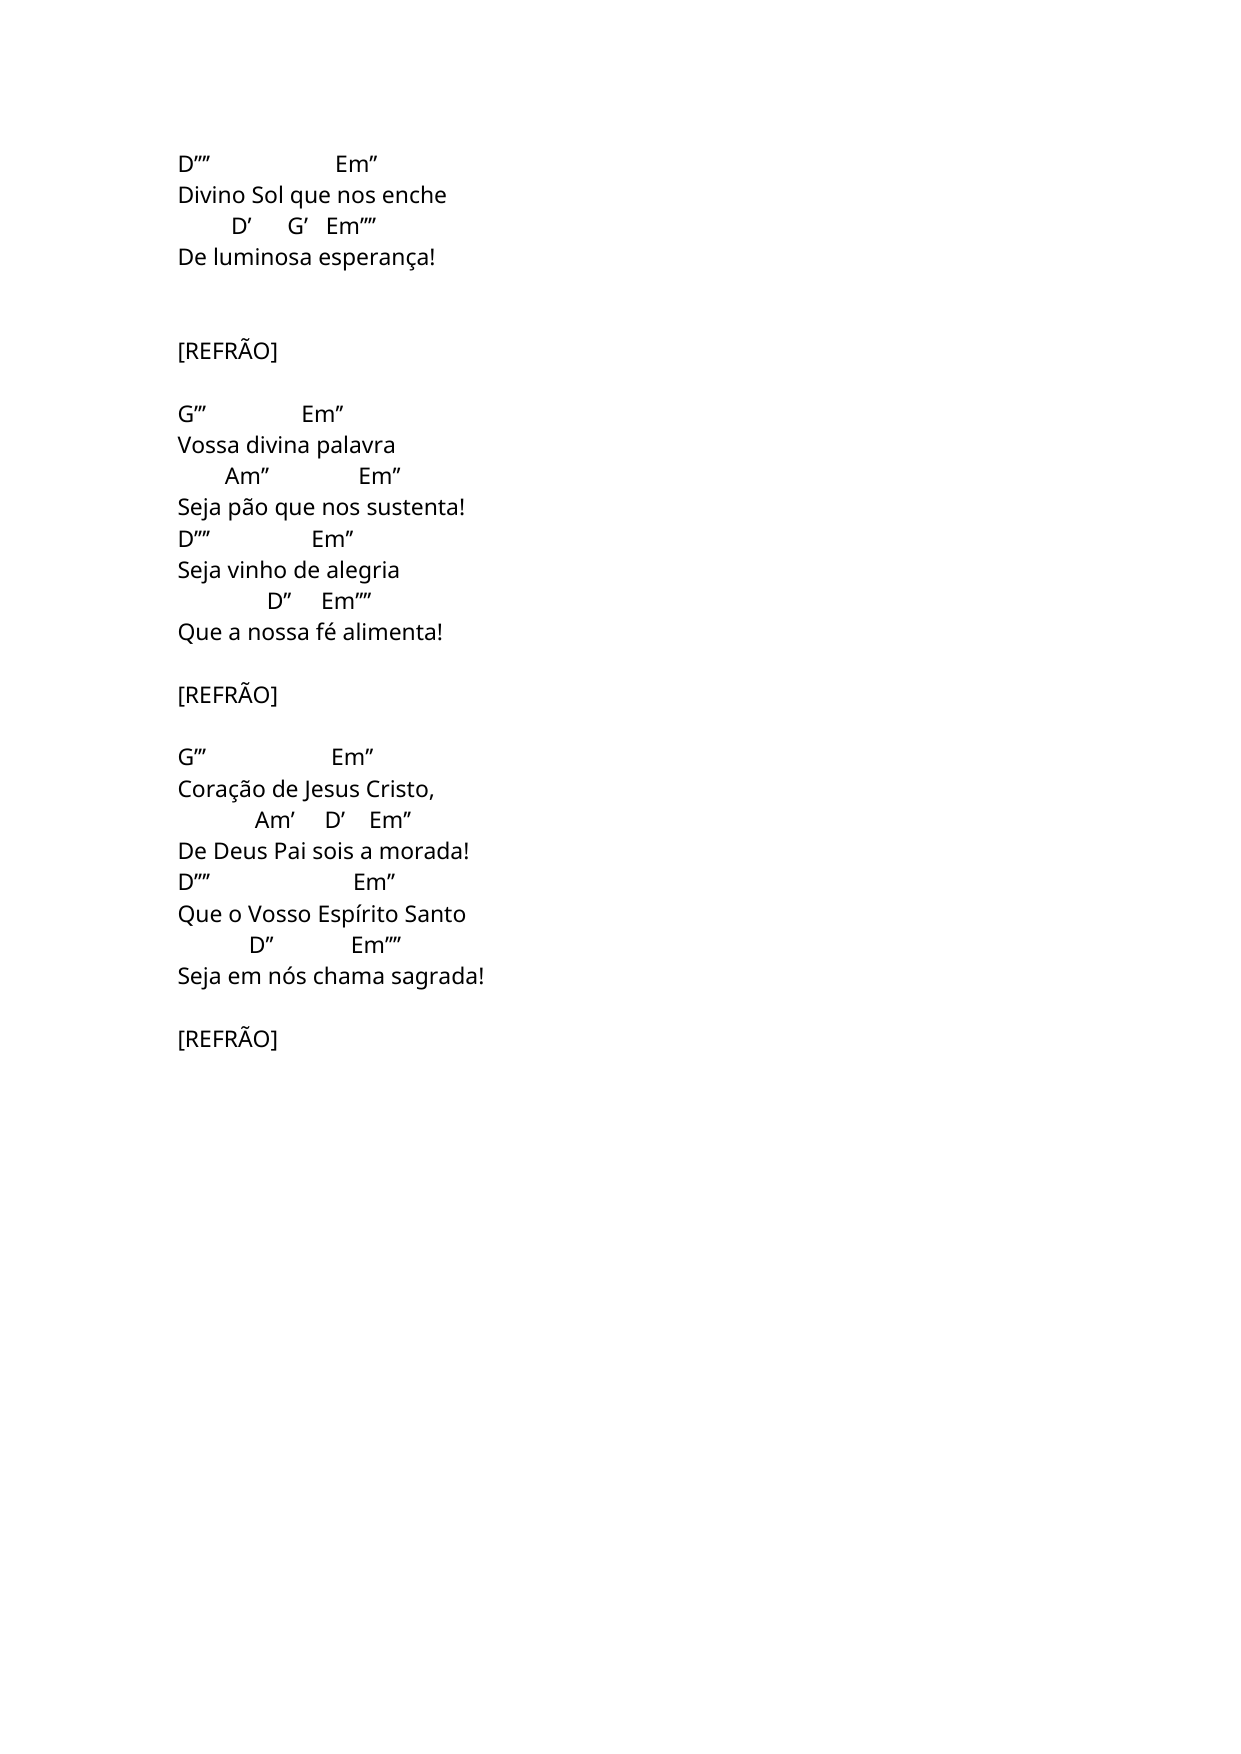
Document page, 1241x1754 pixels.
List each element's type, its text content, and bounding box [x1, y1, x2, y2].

text [REFRÃO] [177, 679, 1063, 710]
text Vossa divina palavra [177, 429, 1063, 460]
text Am’ D’ Em’’ De Deus Pai sois a morada! [177, 804, 1063, 866]
text D’’ Em’’’’ Que a nossa fé alimenta! [177, 585, 1063, 648]
text G’’’ Em’’ [177, 741, 1063, 773]
text Am’’ Em’’ Seja pão que nos sustenta! [177, 460, 1063, 523]
text D’’’’ Em’’ Que o Vosso Espírito Santo [177, 866, 1063, 929]
text [REFRÃO] [177, 335, 1063, 366]
text D’ G’ Em’’’’ De luminosa esperança! [177, 210, 1063, 273]
text D’’ Em’’’’ Seja em nós chama sagrada! [177, 929, 1063, 991]
text D’’’’ Em’’ Seja vinho de alegria [177, 523, 1063, 585]
text [REFRÃO] [177, 1023, 1063, 1054]
text G’’’ Em’’ [177, 398, 1063, 429]
text Coração de Jesus Cristo, [177, 773, 1063, 804]
text D’’’’ Em’’ Divino Sol que nos enche [177, 148, 1063, 210]
